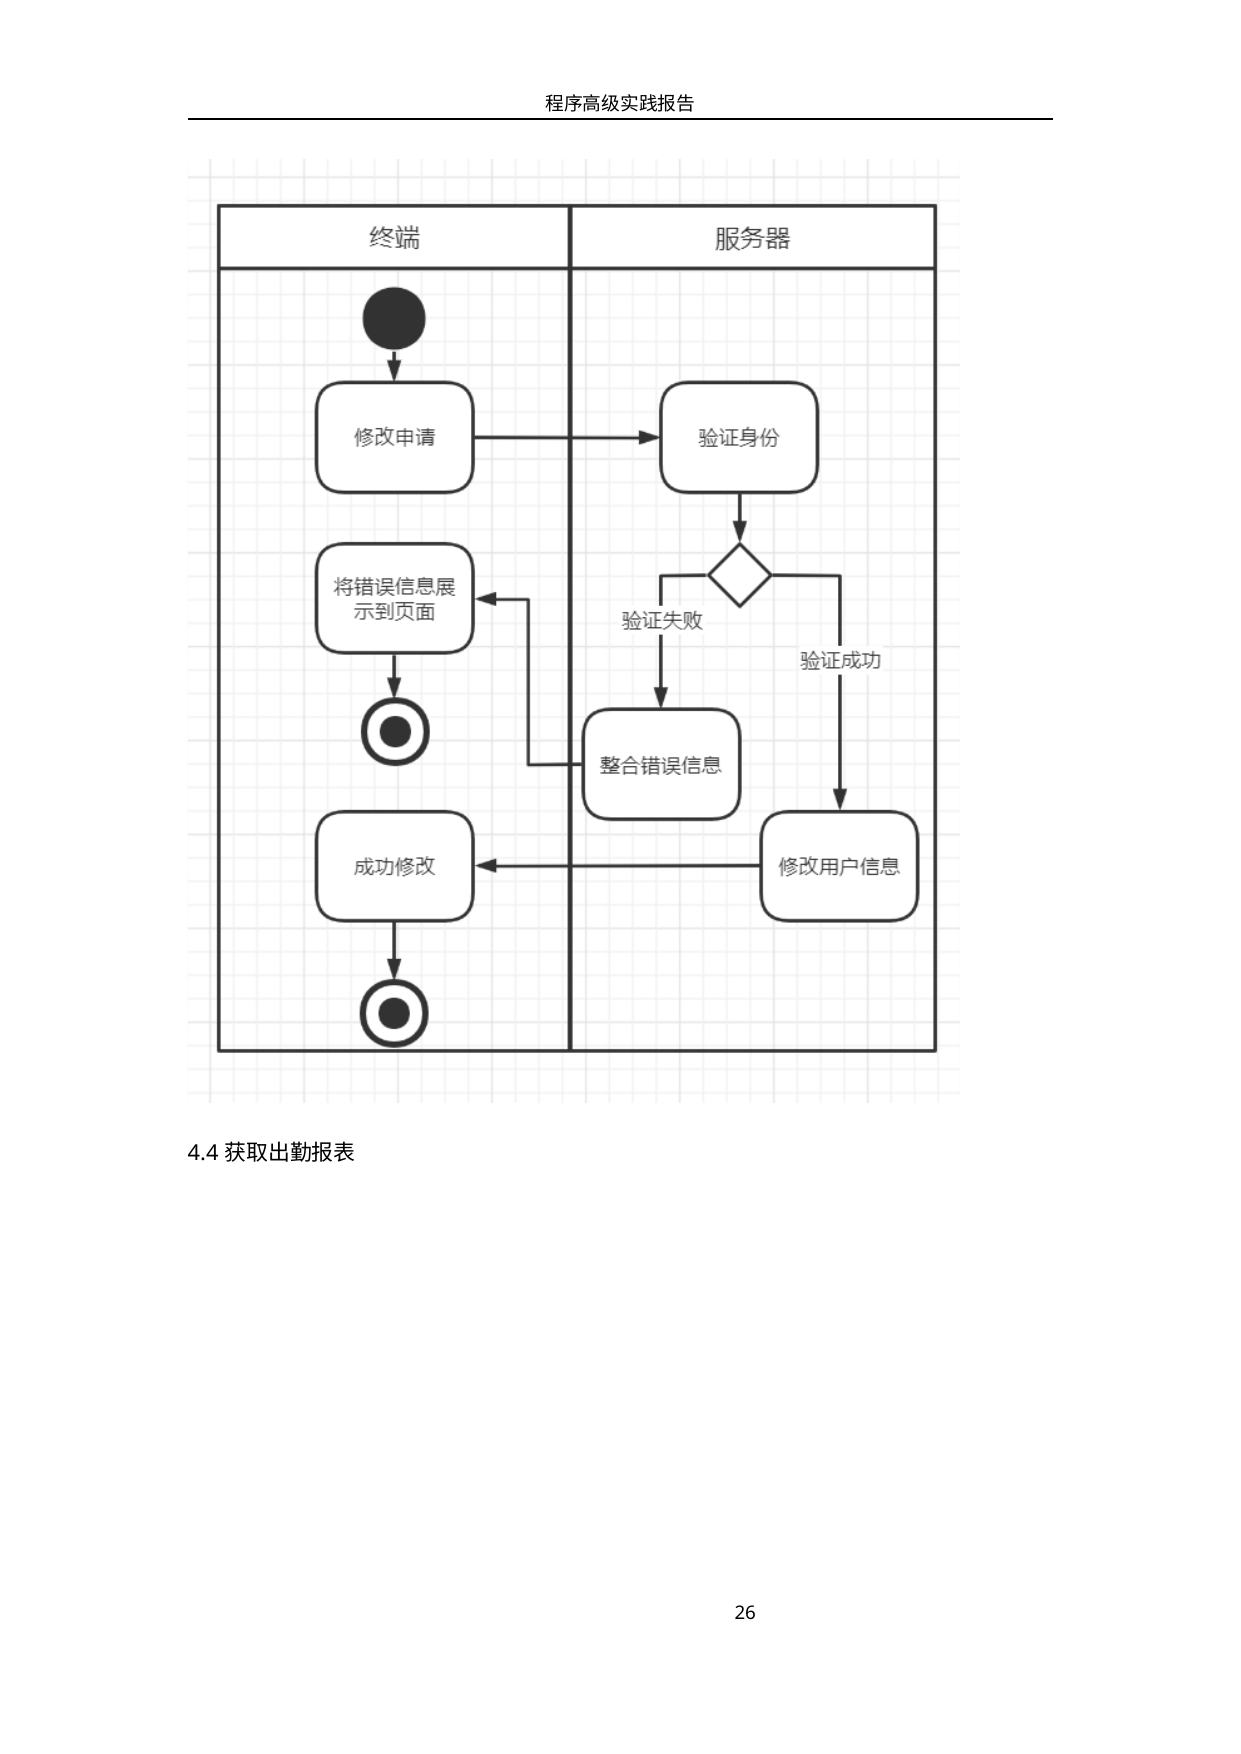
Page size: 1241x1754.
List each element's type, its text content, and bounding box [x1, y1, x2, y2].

picture [187, 159, 961, 1103]
text 4.4 获取出勤报表 [187, 1135, 1053, 1167]
